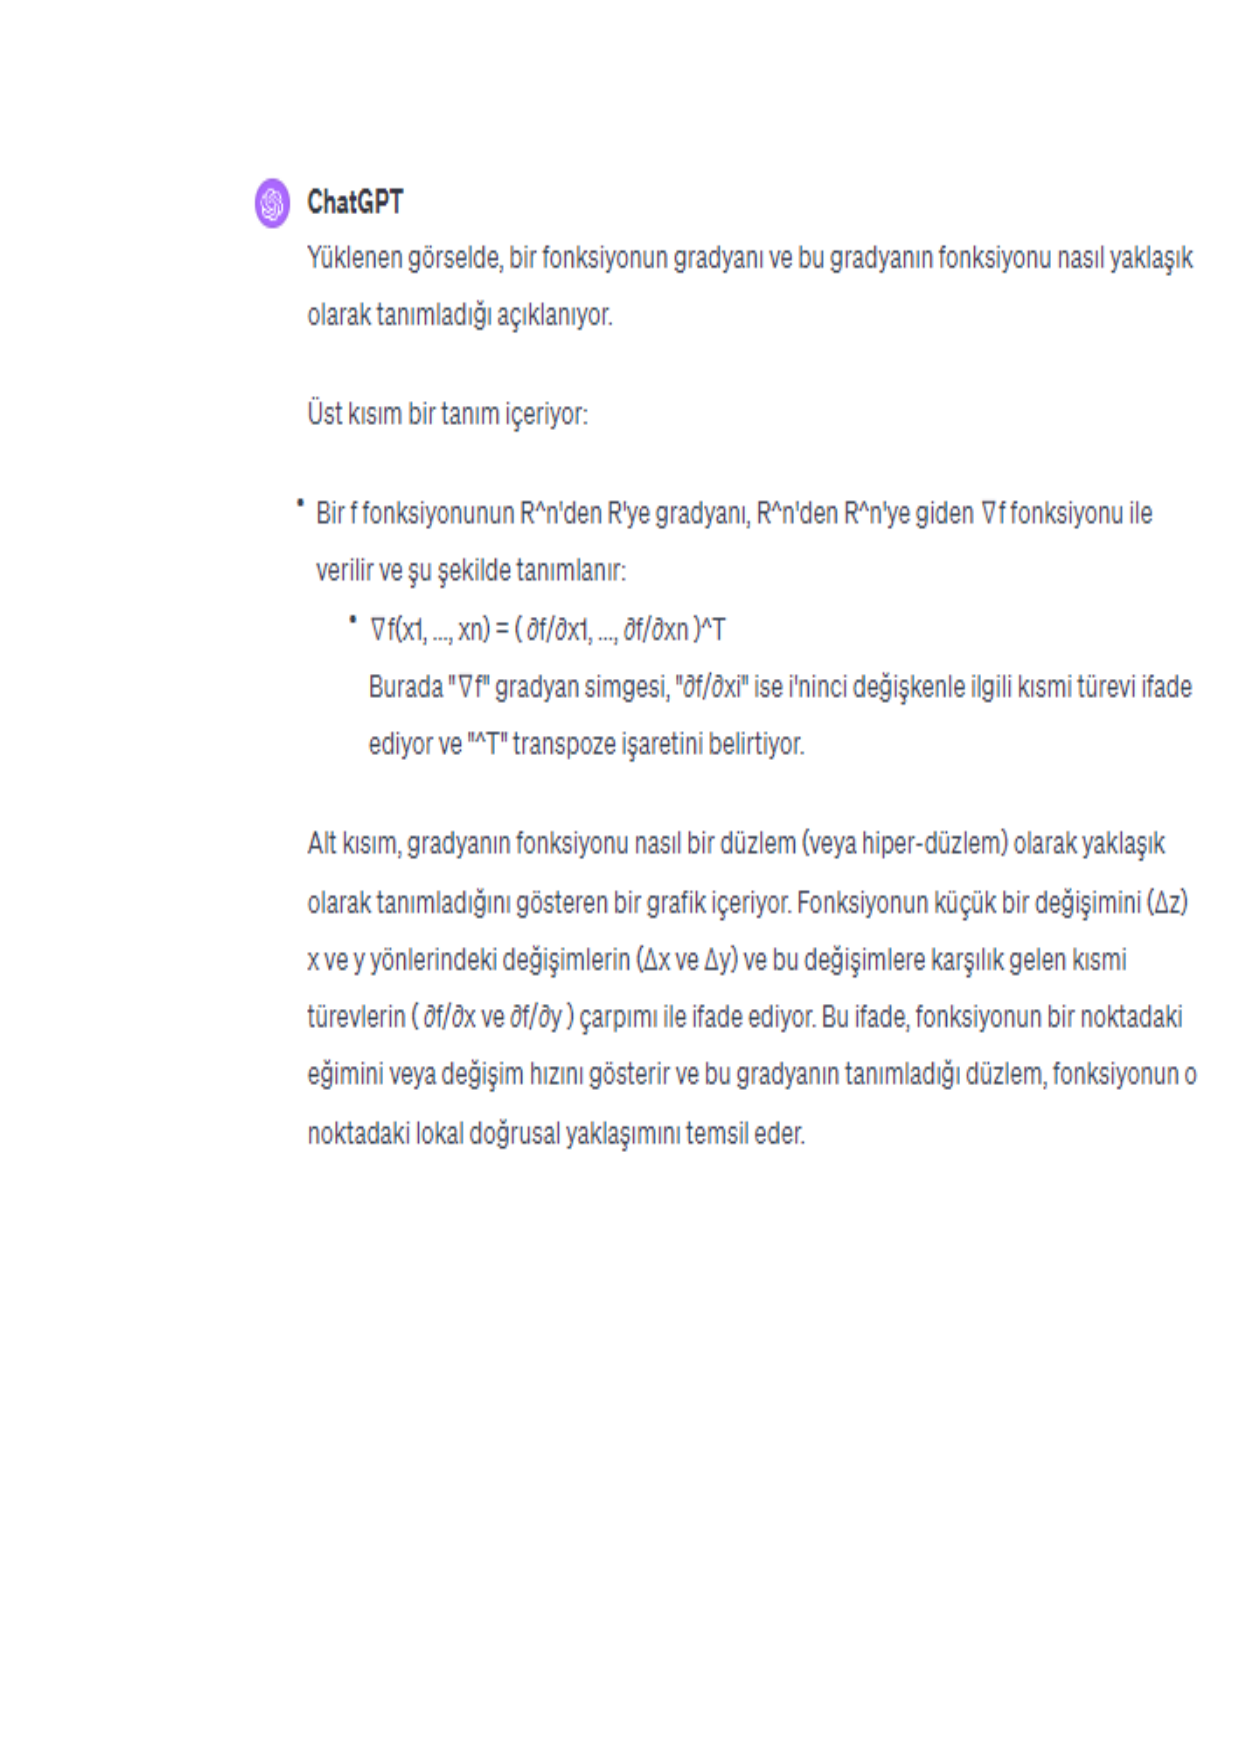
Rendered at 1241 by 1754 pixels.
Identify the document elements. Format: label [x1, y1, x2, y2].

picture [147, 147, 1241, 1209]
